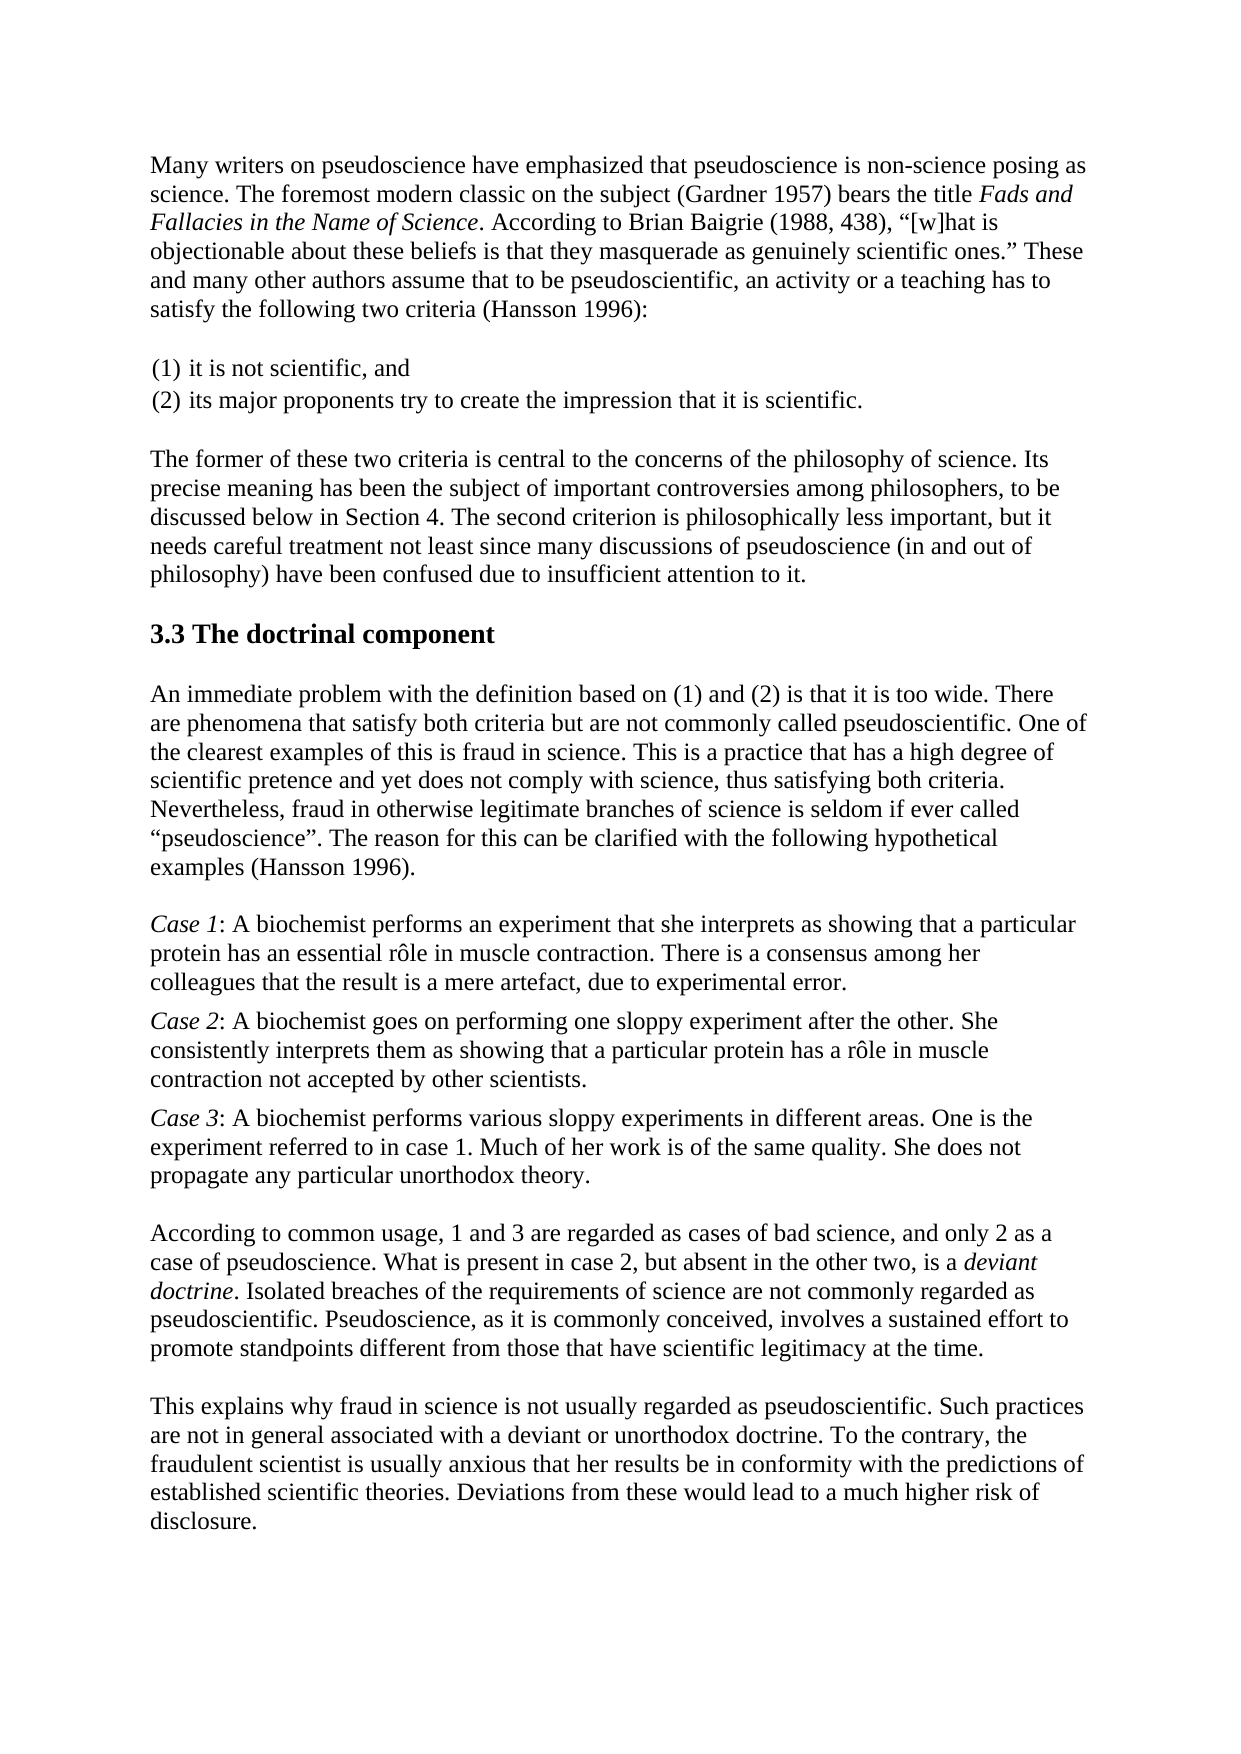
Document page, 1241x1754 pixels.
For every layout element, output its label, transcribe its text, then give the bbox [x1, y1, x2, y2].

text The former of these two criteria is central to the concerns of the philosophy of science. Its precise meaning has been the subject of important controversies among philosophers, to be discussed below in Section 4. The second criterion is philosophically less important, but it needs careful treatment not least since many discussions of pseudoscience (in and out of philosophy) have been confused due to insufficient attention to it. [150, 444, 1090, 588]
text An immediate problem with the definition based on (1) and (2) is that it is too wide. There are phenomena that satisfy both criteria but are not commonly called pseudoscientific. One of the clearest examples of this is fraud in science. This is a practice that has a high degree of scientific pretence and yet does not comply with science, thus satisfying both criteria. Nevertheless, fraud in otherwise legitimate branches of science is seldom if ever called “pseudoscience”. The reason for this can be clarified with the following hypothetical examples (Hansson 1996). [150, 679, 1090, 880]
text Many writers on pseudoscience have emphasized that pseudoscience is non-science posing as science. The foremost modern classic on the subject (Gardner 1957) bears the title Fads and Fallacies in the Name of Science. According to Brian Baigrie (1988, 438), “[w]hat is objectionable about these beliefs is that they masquerade as genuinely scientific ones.” These and many other authors assume that to be pseudoscientific, an activity or a teaching has to satisfy the following two criteria (Hansson 1996): [150, 150, 1090, 322]
text This explains why fraud in science is not usually regarded as pseudoscientific. Such practices are not in general associated with a deviant or unorthodox doctrine. To the contrary, the fraudulent scientist is usually anxious that her results be in conformity with the predictions of established scientific theories. Deviations from these would lead to a much higher risk of disclosure. [150, 1391, 1090, 1535]
text Case 2: A biochemist goes on performing one sloppy experiment after the other. She consistently interprets them as showing that a particular protein has a rôle in muscle contraction not accepted by other scientists. [150, 1006, 1090, 1092]
table_header (1) [150, 352, 187, 383]
text According to common usage, 1 and 3 are regarded as cases of bad science, and only 2 as a case of pseudoscience. What is present in case 2, but absent in the other two, is a deviant doctrine. Isolated breaches of the requirements of science are not commonly regarded as pseudoscientific. Pseudoscience, as it is commonly conceived, involves a sustained effort to promote standpoints different from those that have scientific legitimacy at the time. [150, 1218, 1090, 1362]
table_cell (2) [150, 384, 187, 415]
text 3.3 The doctrinal component [150, 617, 1090, 650]
text Case 1: A biochemist performs an experiment that she interprets as showing that a particular protein has an essential rôle in muscle contraction. There is a consensus among her colleagues that the result is a mere artefact, due to experimental error. [150, 909, 1090, 996]
table_header it is not scientific, and [187, 352, 870, 383]
text Case 3: A biochemist performs various sloppy experiments in different areas. One is the experiment referred to in case 1. Much of her work is of the same quality. She does not propagate any particular unorthodox theory. [150, 1103, 1090, 1189]
table_cell its major proponents try to create the impression that it is scientific. [187, 384, 870, 415]
